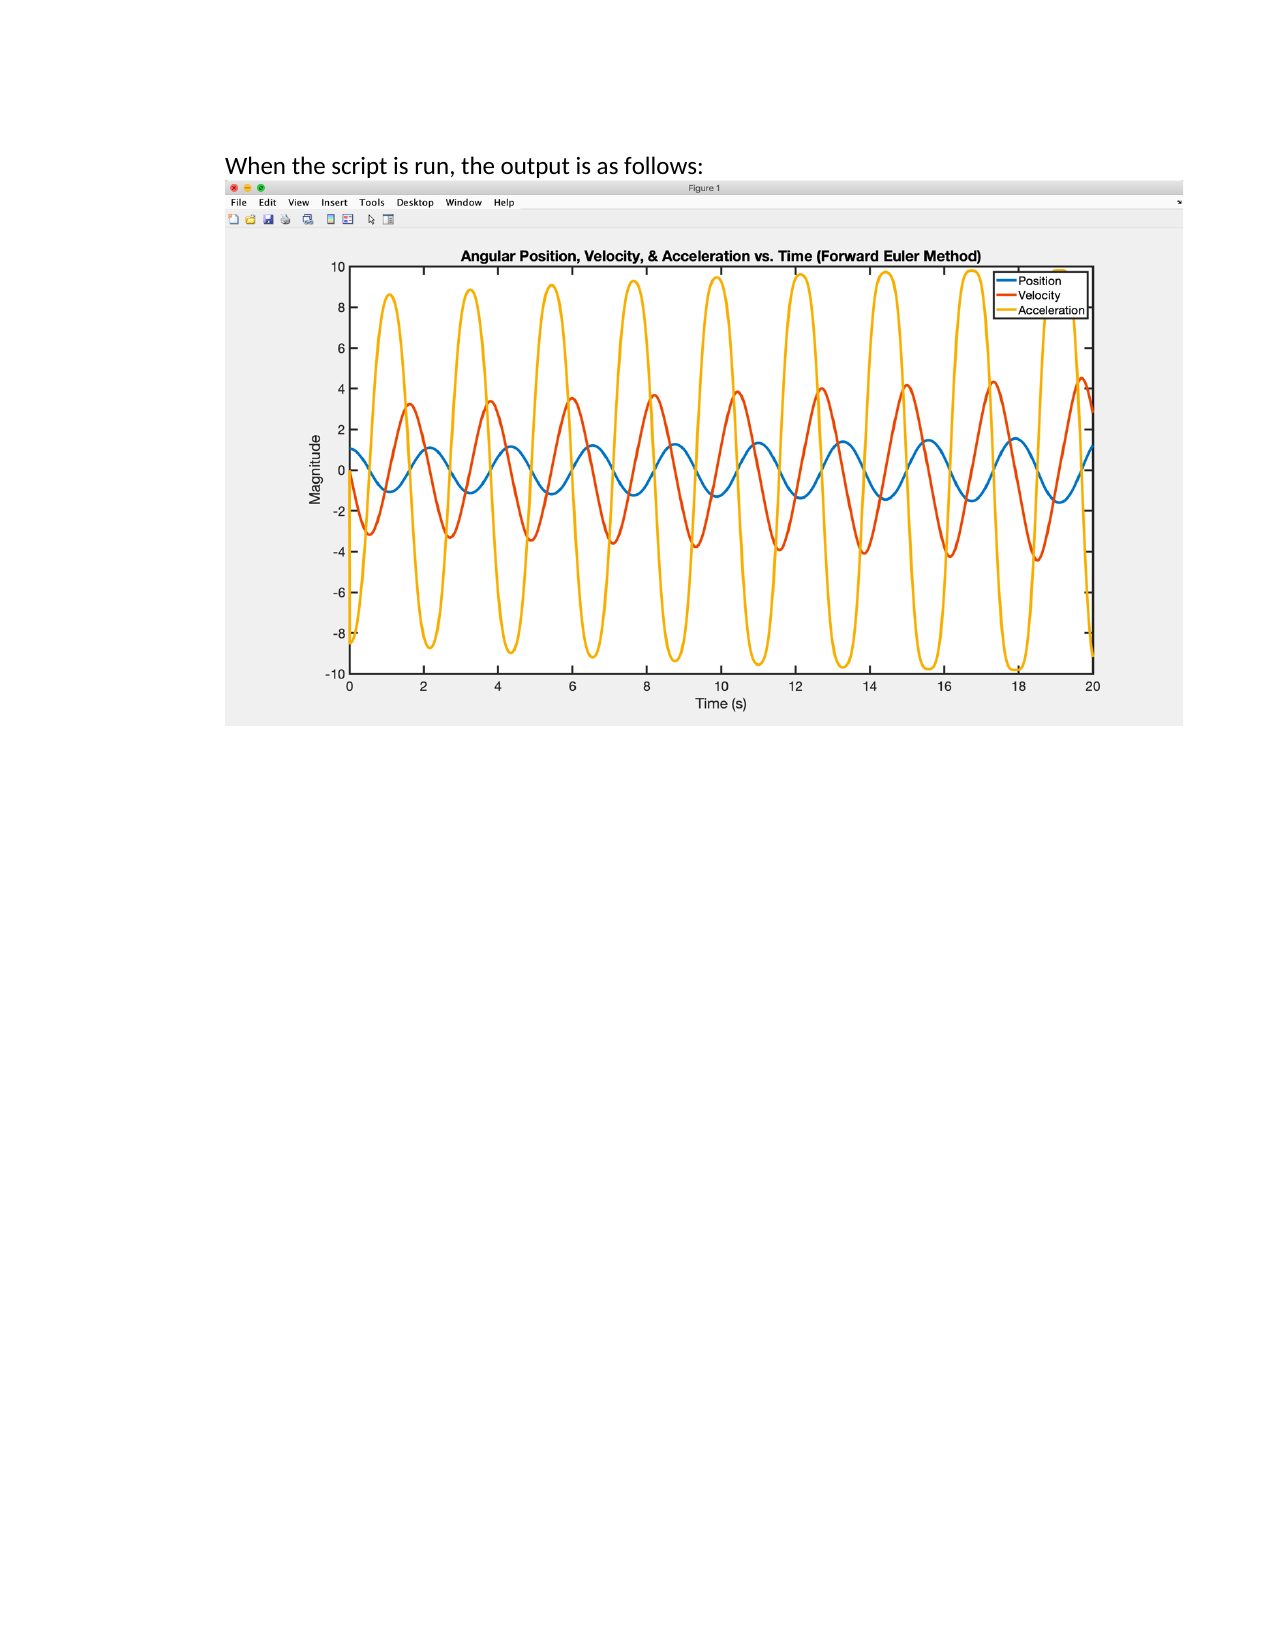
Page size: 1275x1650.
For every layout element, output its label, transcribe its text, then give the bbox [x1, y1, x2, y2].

list When the script is run, the output is as follows: [225, 150, 1125, 180]
picture [225, 180, 1184, 726]
